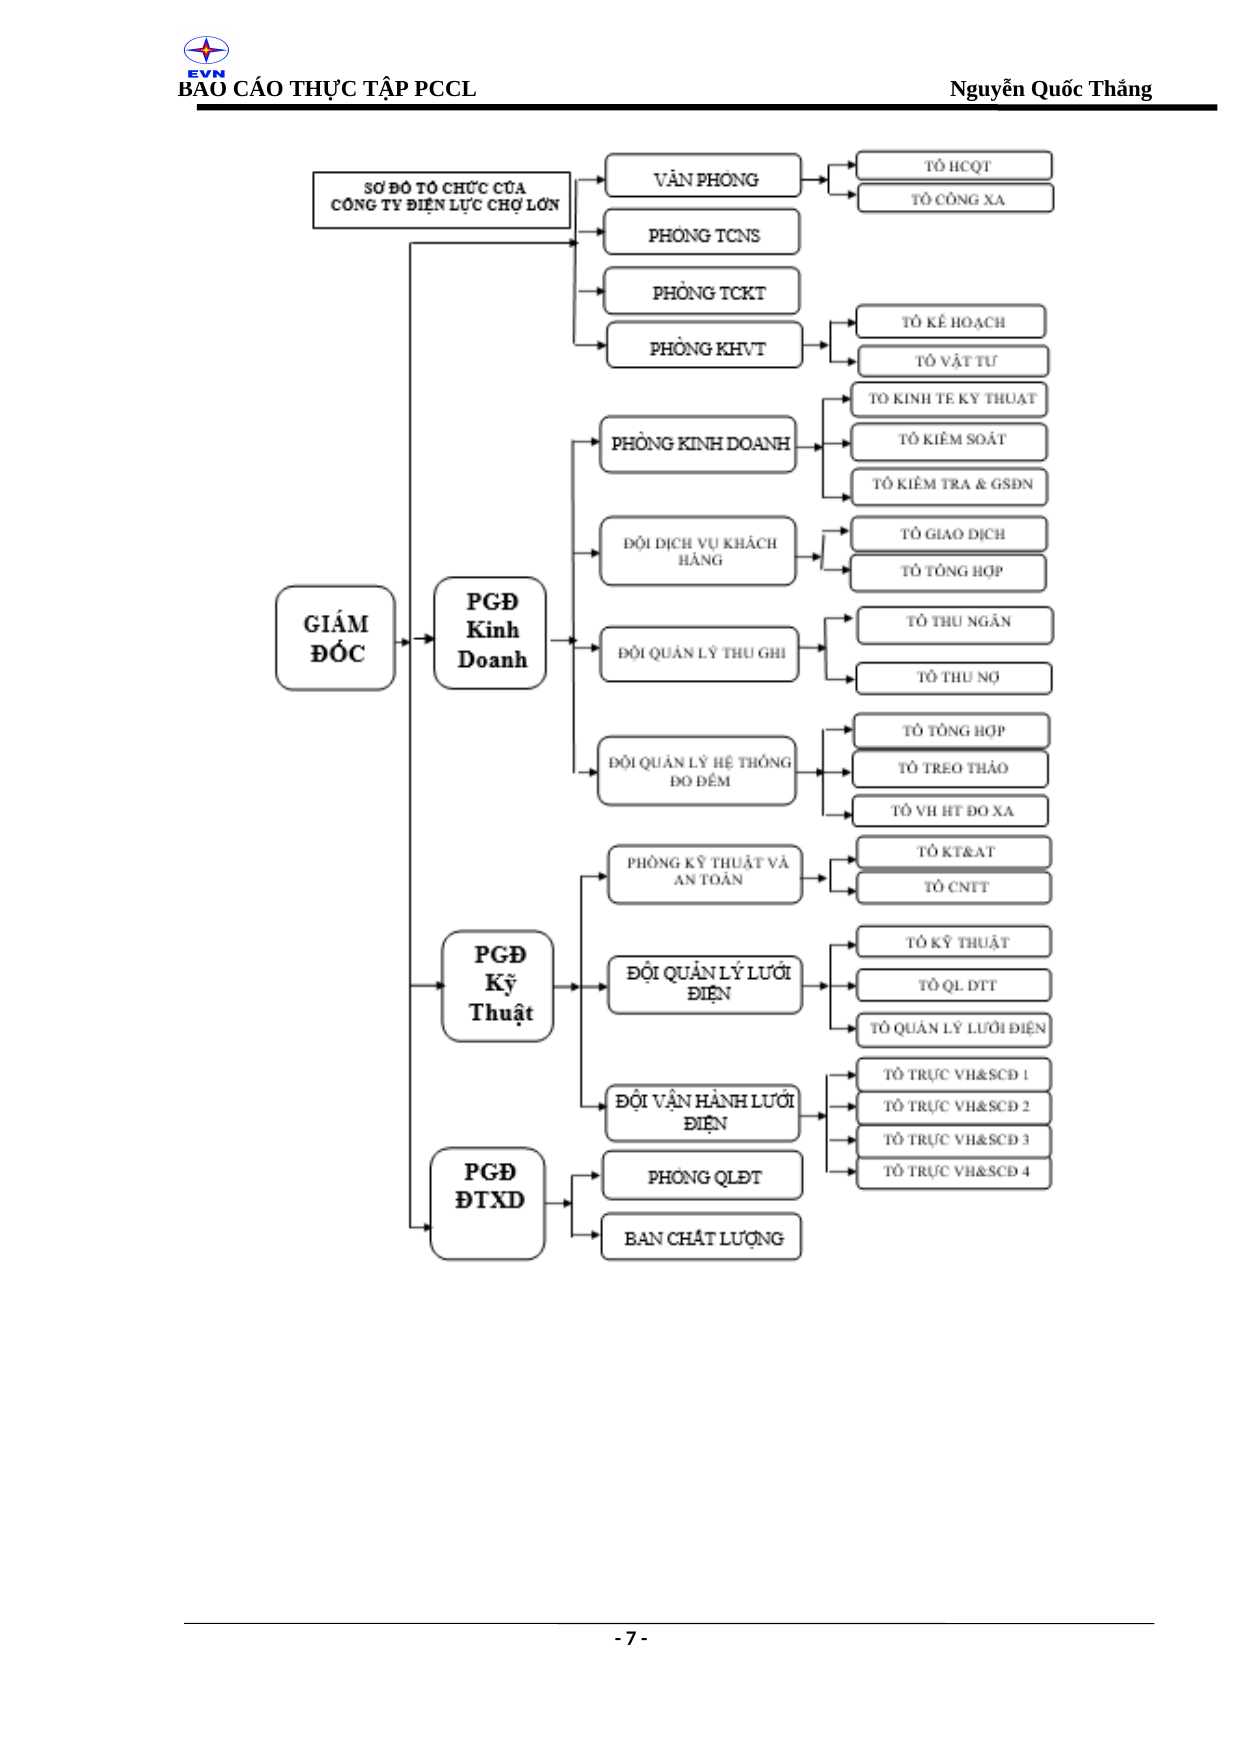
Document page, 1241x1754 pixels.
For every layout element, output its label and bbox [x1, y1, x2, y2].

picture [177, 30, 234, 81]
picture [206, 118, 1094, 1292]
